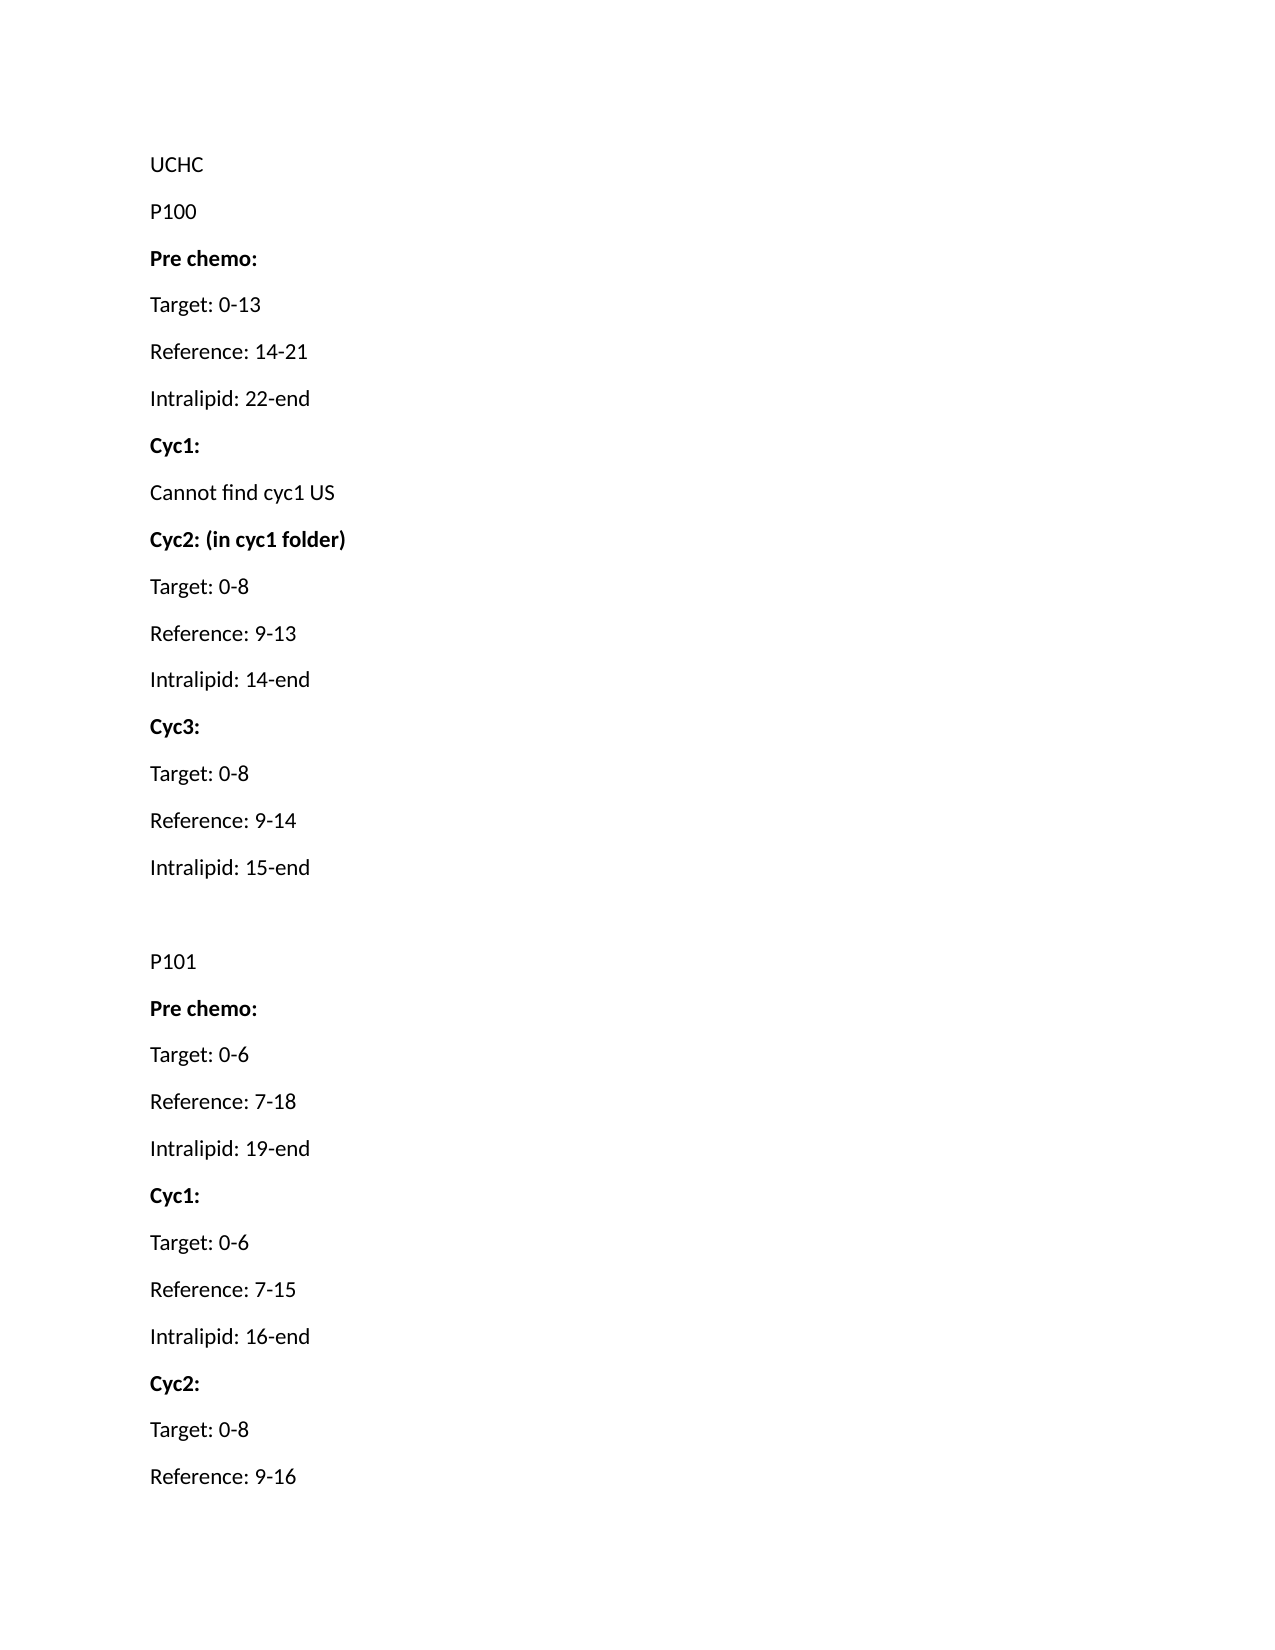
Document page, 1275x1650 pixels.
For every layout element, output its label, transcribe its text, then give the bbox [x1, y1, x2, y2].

text Cyc3: [150, 712, 1125, 741]
text P100 [150, 197, 1125, 225]
text Pre chemo: [150, 994, 1125, 1022]
text P101 [150, 947, 1125, 975]
text Cyc2: (in cyc1 folder) [150, 525, 1125, 553]
text Cyc1: [150, 431, 1125, 459]
text UCHC [150, 150, 1125, 178]
text Target: 0-6 [150, 1041, 1125, 1069]
text Reference: 9-16 [150, 1462, 1125, 1491]
text Reference: 9-13 [150, 619, 1125, 647]
text Cyc2: [150, 1369, 1125, 1397]
text Cyc1: [150, 1181, 1125, 1209]
text Target: 0-8 [150, 572, 1125, 600]
text Intralipid: 16-end [150, 1322, 1125, 1350]
text Intralipid: 15-end [150, 853, 1125, 881]
text Intralipid: 14-end [150, 666, 1125, 694]
text Pre chemo: [150, 244, 1125, 272]
text Reference: 9-14 [150, 806, 1125, 834]
text Reference: 7-15 [150, 1275, 1125, 1303]
text Reference: 14-21 [150, 337, 1125, 366]
text Intralipid: 19-end [150, 1134, 1125, 1162]
text Reference: 7-18 [150, 1087, 1125, 1116]
text Target: 0-8 [150, 1416, 1125, 1444]
text Target: 0-6 [150, 1228, 1125, 1256]
text Target: 0-8 [150, 759, 1125, 787]
text Target: 0-13 [150, 291, 1125, 319]
text Cannot find cyc1 US [150, 478, 1125, 506]
text Intralipid: 22-end [150, 384, 1125, 412]
